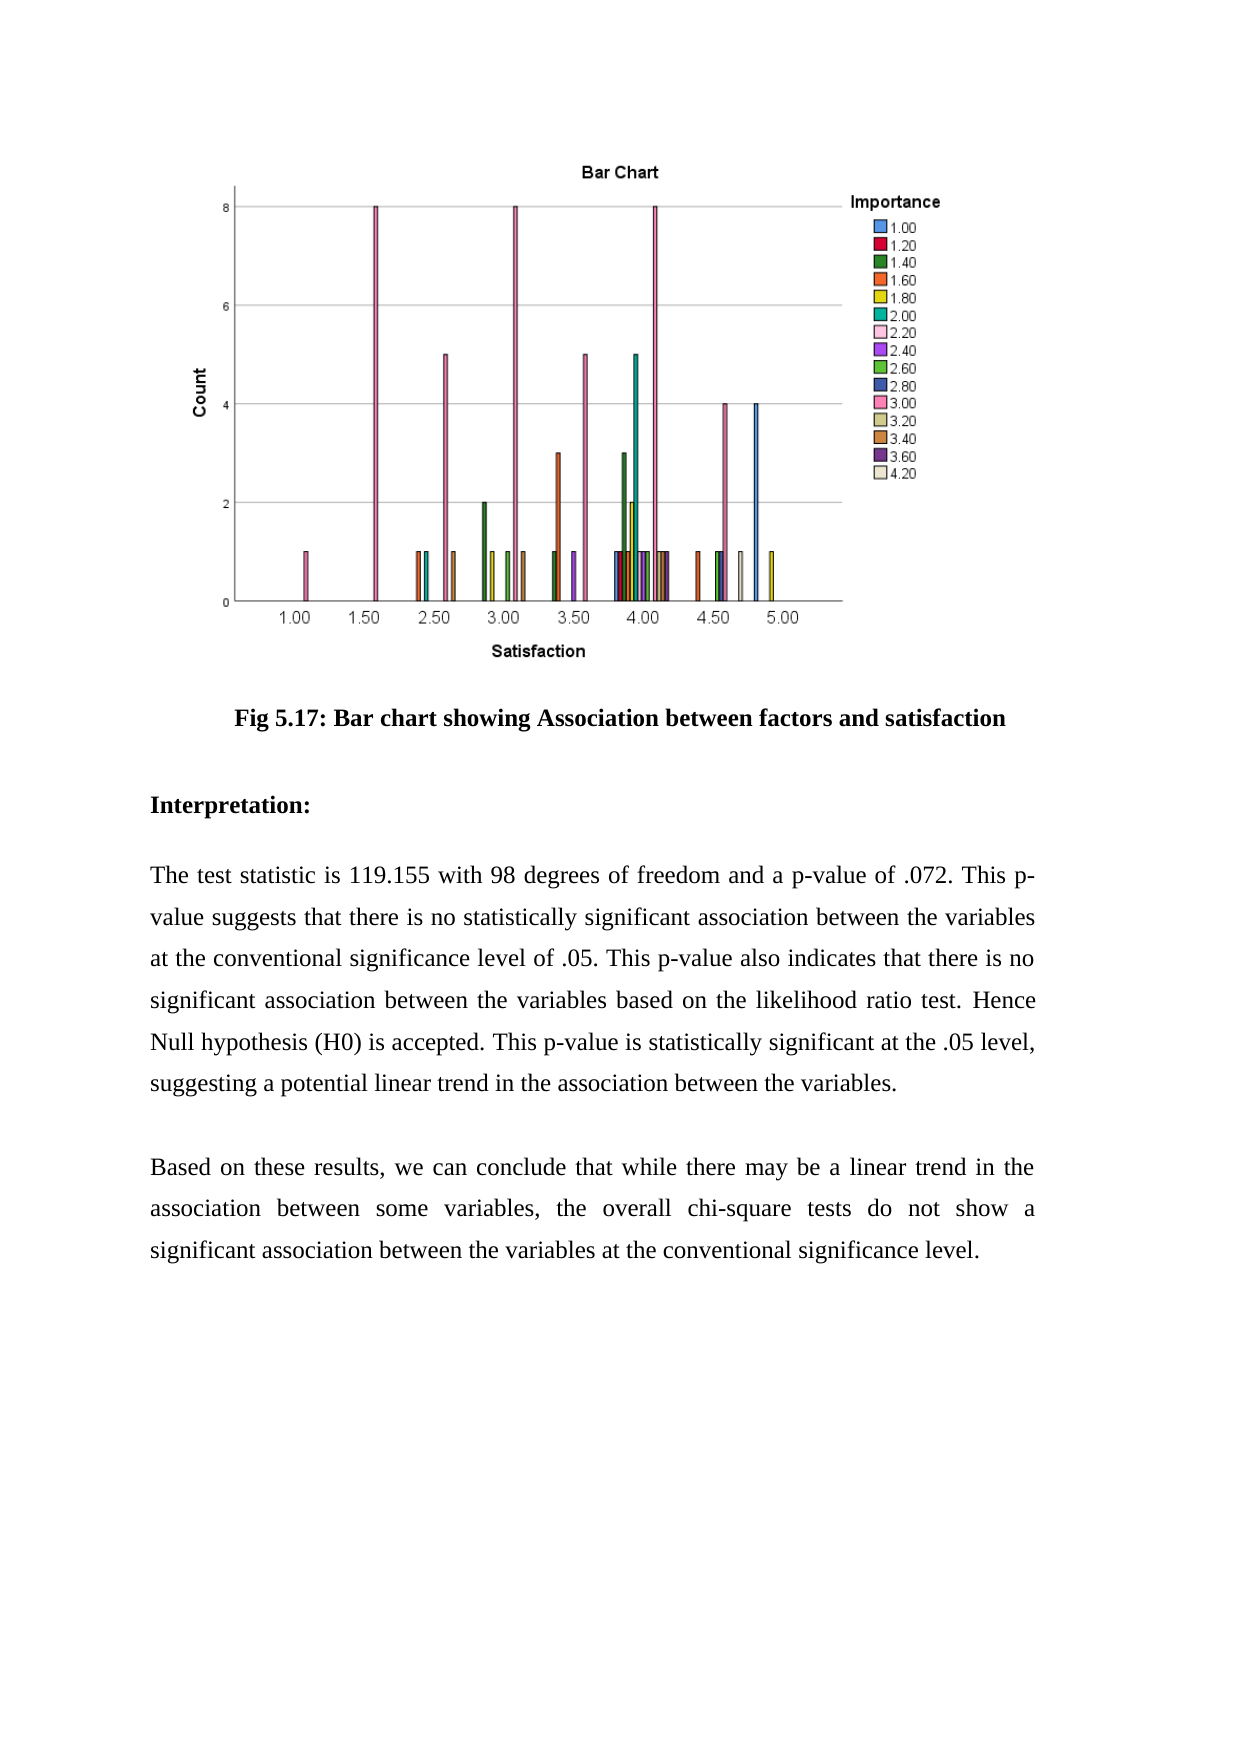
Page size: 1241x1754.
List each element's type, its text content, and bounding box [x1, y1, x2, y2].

text Interpretation: [150, 790, 1090, 818]
text The test statistic is 119.155 with 98 degrees of freedom and a p-value of .072. This p-value suggests that there is no statistically significant association between the variables at the conventional significance level of .05. This p-value also indicates that there is no significant association between the variables based on the likelihood ratio test. Hence Null hypothesis (H0) is accepted. This p-value is statistically significant at the .05 level, suggesting a potential linear trend in the association between the variables. [150, 847, 1036, 1097]
picture [173, 150, 1067, 675]
text Based on these results, we can conclude that while there may be a linear trend in the association between some variables, the overall chi-square tests do not show a significant association between the variables at the conventional significance level. [150, 1139, 1036, 1264]
text Fig 5.17: Bar chart showing Association between factors and satisfaction [150, 703, 1090, 732]
